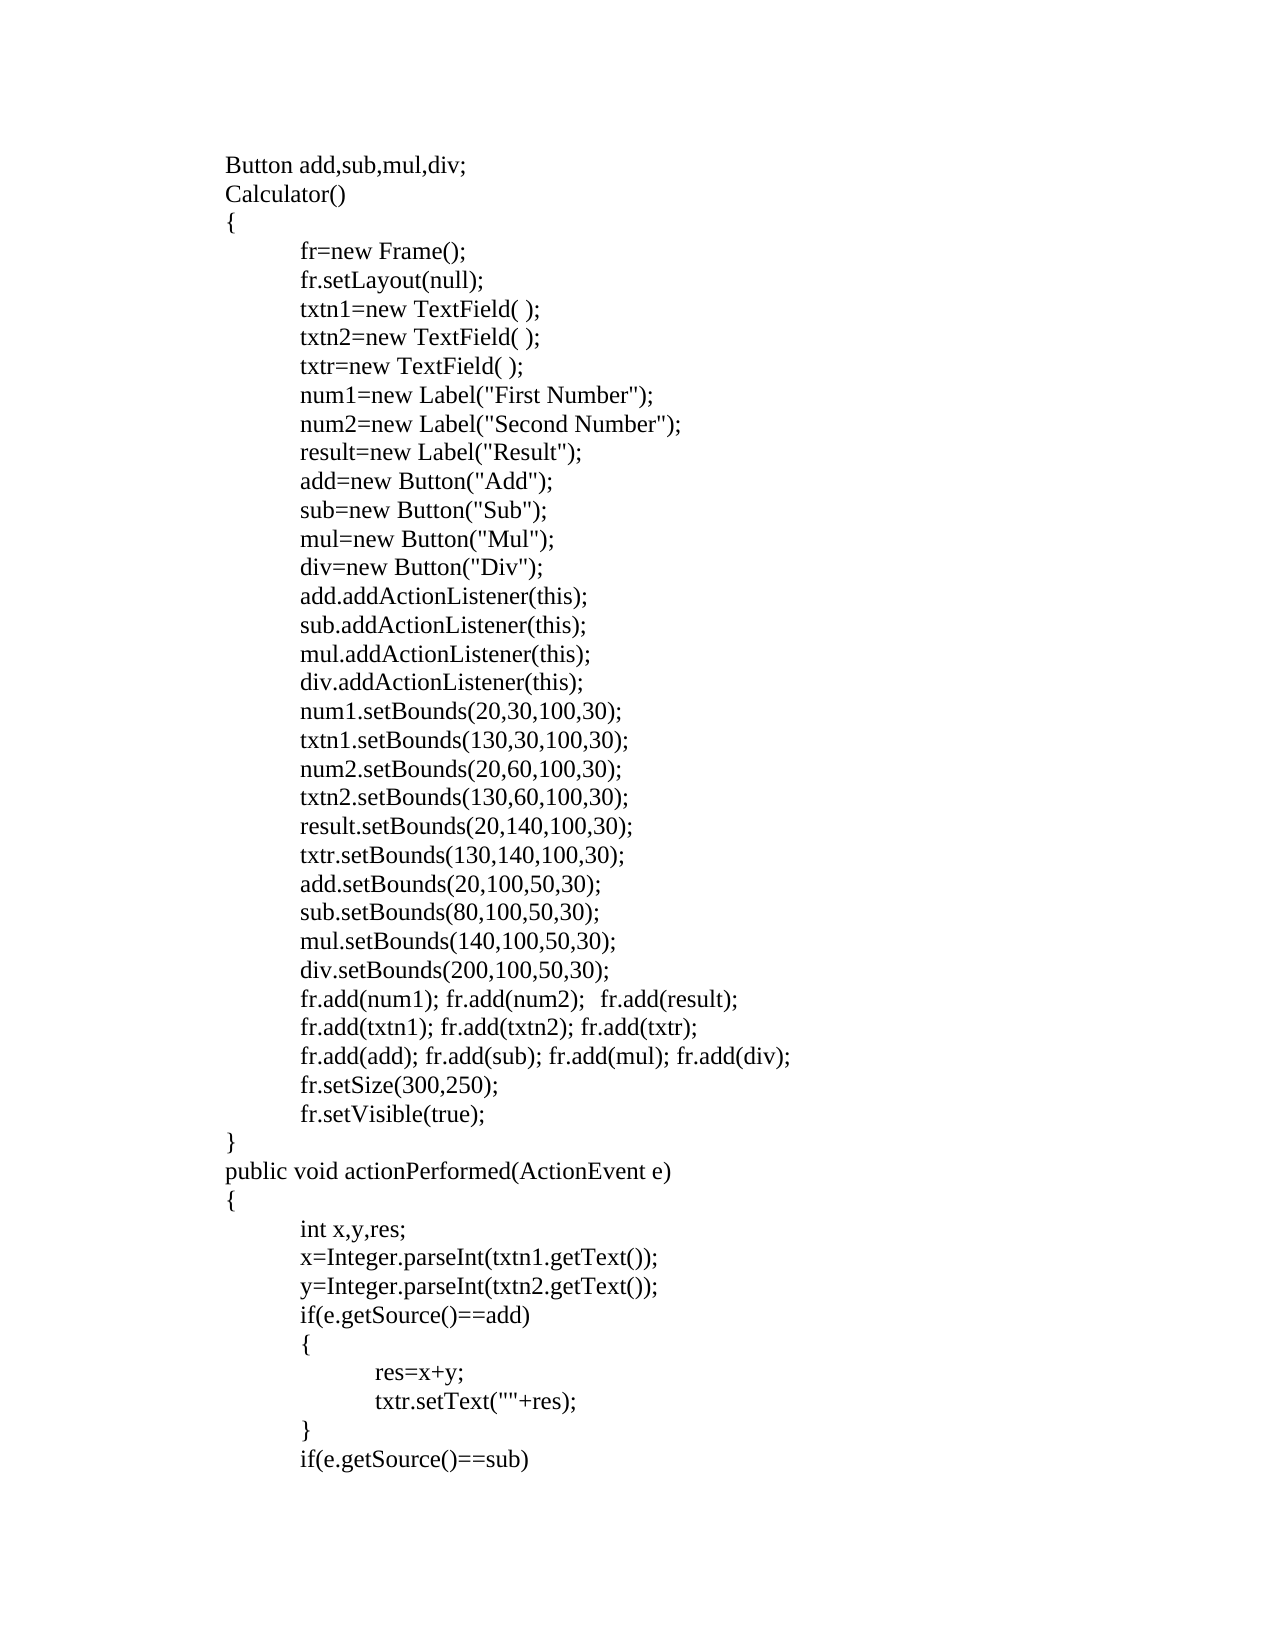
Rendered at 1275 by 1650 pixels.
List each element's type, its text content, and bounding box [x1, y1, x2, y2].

text Calculator() [150, 179, 1125, 207]
text result=new Label("Result"); [150, 437, 1125, 466]
text fr.add(txtn1); fr.add(txtn2); fr.add(txtr); [150, 1012, 1125, 1041]
text fr=new Frame(); [150, 236, 1125, 265]
text } [150, 1127, 1125, 1156]
text txtn1=new TextField( ); [150, 294, 1125, 322]
text sub=new Button("Sub"); [150, 495, 1125, 524]
text x=Integer.parseInt(txtn1.getText()); [150, 1242, 1125, 1271]
text div.addActionListener(this); [150, 667, 1125, 696]
text fr.setSize(300,250); [150, 1070, 1125, 1099]
text if(e.getSource()==sub) [150, 1444, 1125, 1472]
text if(e.getSource()==add) [150, 1300, 1125, 1329]
text { [150, 207, 1125, 236]
text add=new Button("Add"); [150, 466, 1125, 495]
text int x,y,res; [150, 1214, 1125, 1242]
text num2.setBounds(20,60,100,30); [150, 754, 1125, 782]
text res=x+y; [150, 1357, 1125, 1386]
text mul=new Button("Mul"); [150, 524, 1125, 552]
text num2=new Label("Second Number"); [150, 409, 1125, 437]
text fr.add(add); fr.add(sub); fr.add(mul); fr.add(div); [150, 1041, 1125, 1070]
text fr.setLayout(null); [150, 265, 1125, 294]
text sub.addActionListener(this); [150, 610, 1125, 639]
text sub.setBounds(80,100,50,30); [150, 897, 1125, 926]
text add.addActionListener(this); [150, 581, 1125, 610]
text txtr.setText(""+res); [150, 1386, 1125, 1415]
text txtr=new TextField( ); [150, 351, 1125, 380]
text { [150, 1329, 1125, 1357]
text } [150, 1415, 1125, 1444]
text num1=new Label("First Number"); [150, 380, 1125, 409]
text txtn2=new TextField( ); [150, 322, 1125, 351]
text y=Integer.parseInt(txtn2.getText()); [150, 1271, 1125, 1300]
text mul.setBounds(140,100,50,30); [150, 926, 1125, 955]
text fr.add(num1); fr.add(num2); fr.add(result); [150, 984, 1125, 1012]
text div=new Button("Div"); [150, 552, 1125, 581]
text txtn2.setBounds(130,60,100,30); [150, 782, 1125, 811]
text txtr.setBounds(130,140,100,30); [150, 840, 1125, 869]
text add.setBounds(20,100,50,30); [150, 869, 1125, 897]
text div.setBounds(200,100,50,30); [150, 955, 1125, 984]
text public void actionPerformed(ActionEvent e) [150, 1156, 1125, 1185]
text num1.setBounds(20,30,100,30); [150, 696, 1125, 725]
text mul.addActionListener(this); [150, 639, 1125, 667]
text txtn1.setBounds(130,30,100,30); [150, 725, 1125, 754]
text { [150, 1185, 1125, 1214]
text Button add,sub,mul,div; [150, 150, 1125, 179]
text fr.setVisible(true); [150, 1099, 1125, 1127]
text result.setBounds(20,140,100,30); [150, 811, 1125, 840]
